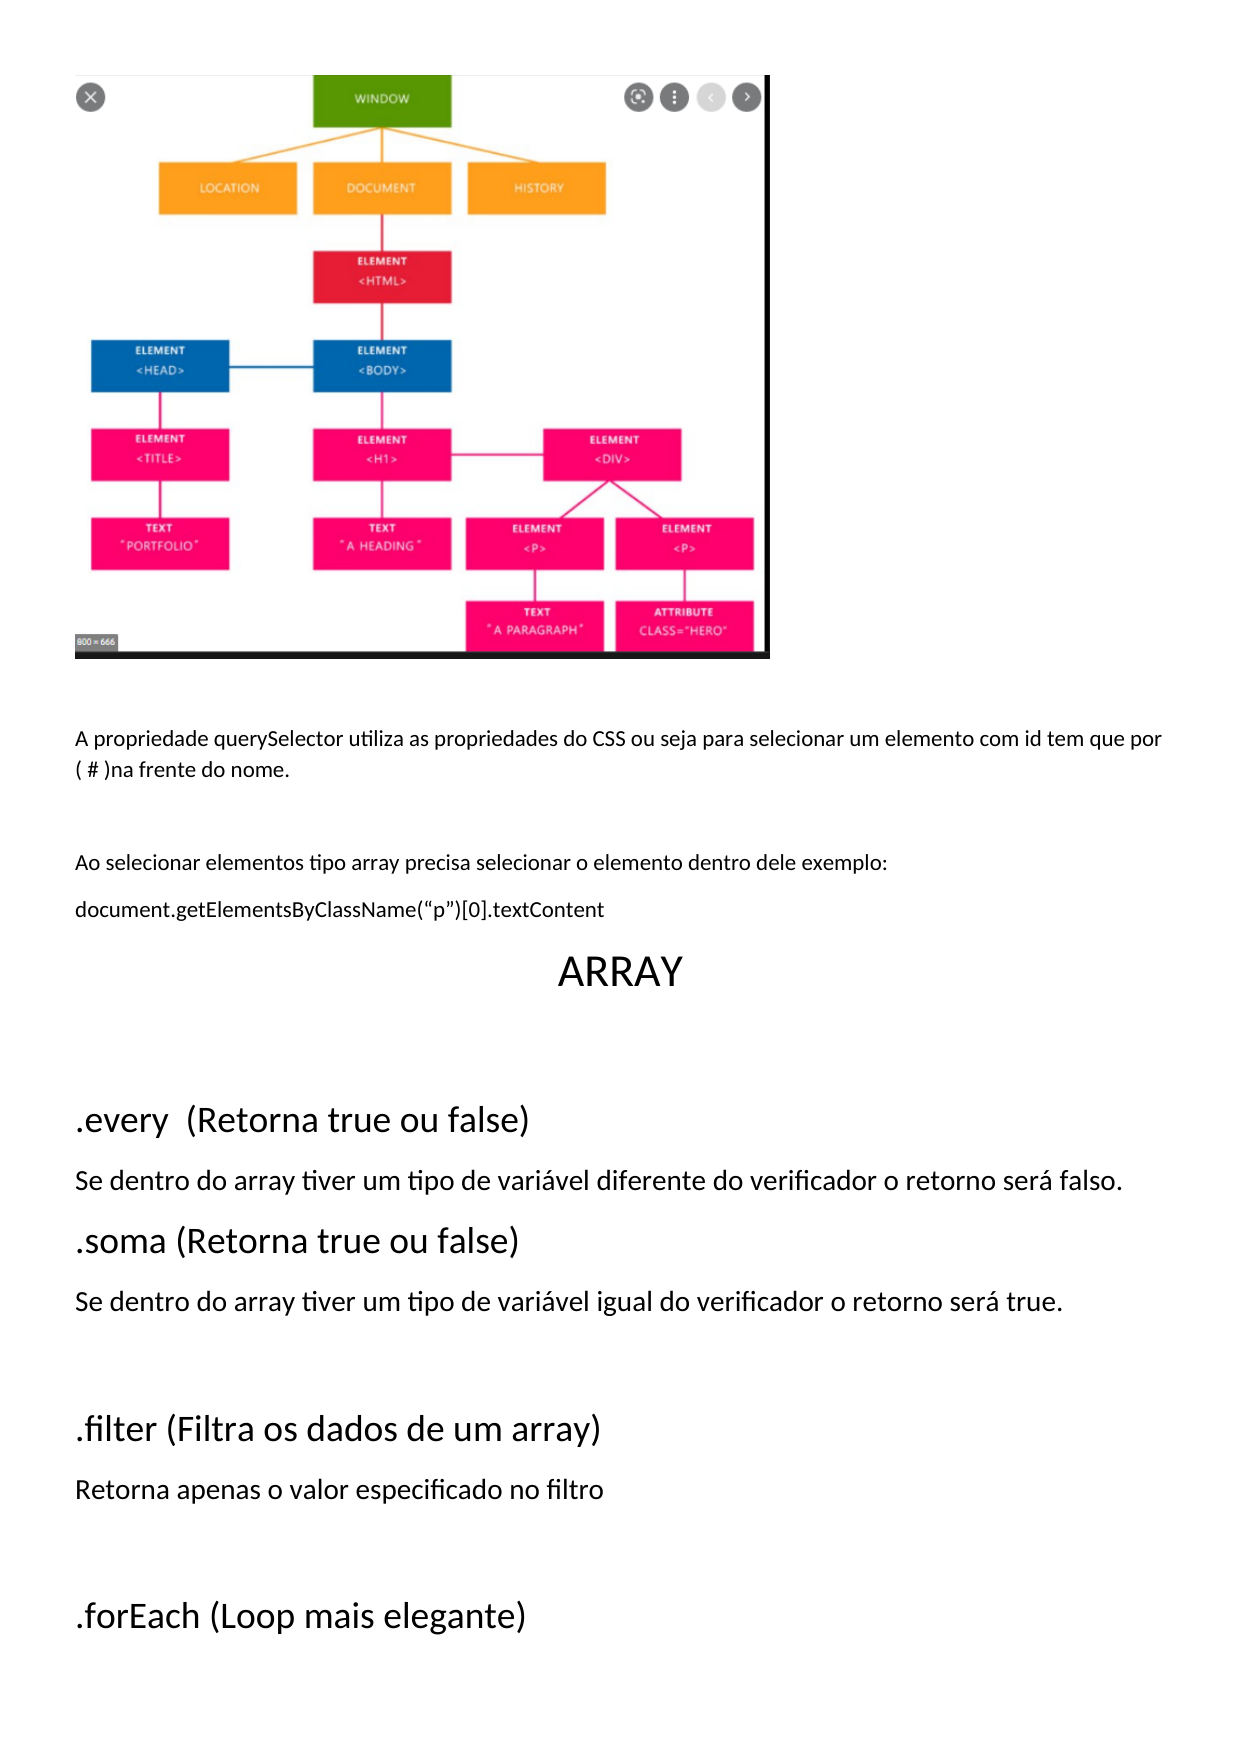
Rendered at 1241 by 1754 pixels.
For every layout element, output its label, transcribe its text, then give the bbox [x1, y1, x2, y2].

text document.getElementsByClassName(“p”)[0].textContent [75, 895, 1165, 923]
text Se dentro do array tiver um tipo de variável diferente do verificador o retorno será falso. [75, 1162, 1165, 1198]
text .soma (Retorna true ou false) [75, 1217, 1165, 1263]
text ARRAY [75, 942, 1165, 998]
text .forEach (Loop mais elegante) [75, 1592, 1165, 1638]
text A propriedade querySelector utiliza as propriedades do CSS ou seja para selecionar um elemento com id tem que por ( # )na frente do nome. [75, 724, 1165, 783]
text .filter (Filtra os dados de um array) [75, 1405, 1165, 1451]
text .every (Retorna true ou false) [75, 1096, 1165, 1142]
text Retorna apenas o valor especificado no filtro [75, 1471, 1165, 1507]
picture [75, 75, 770, 659]
text Se dentro do array tiver um tipo de variável igual do verificador o retorno será true. [75, 1283, 1165, 1319]
text Ao selecionar elementos tipo array precisa selecionar o elemento dentro dele exemplo: [75, 848, 1165, 876]
